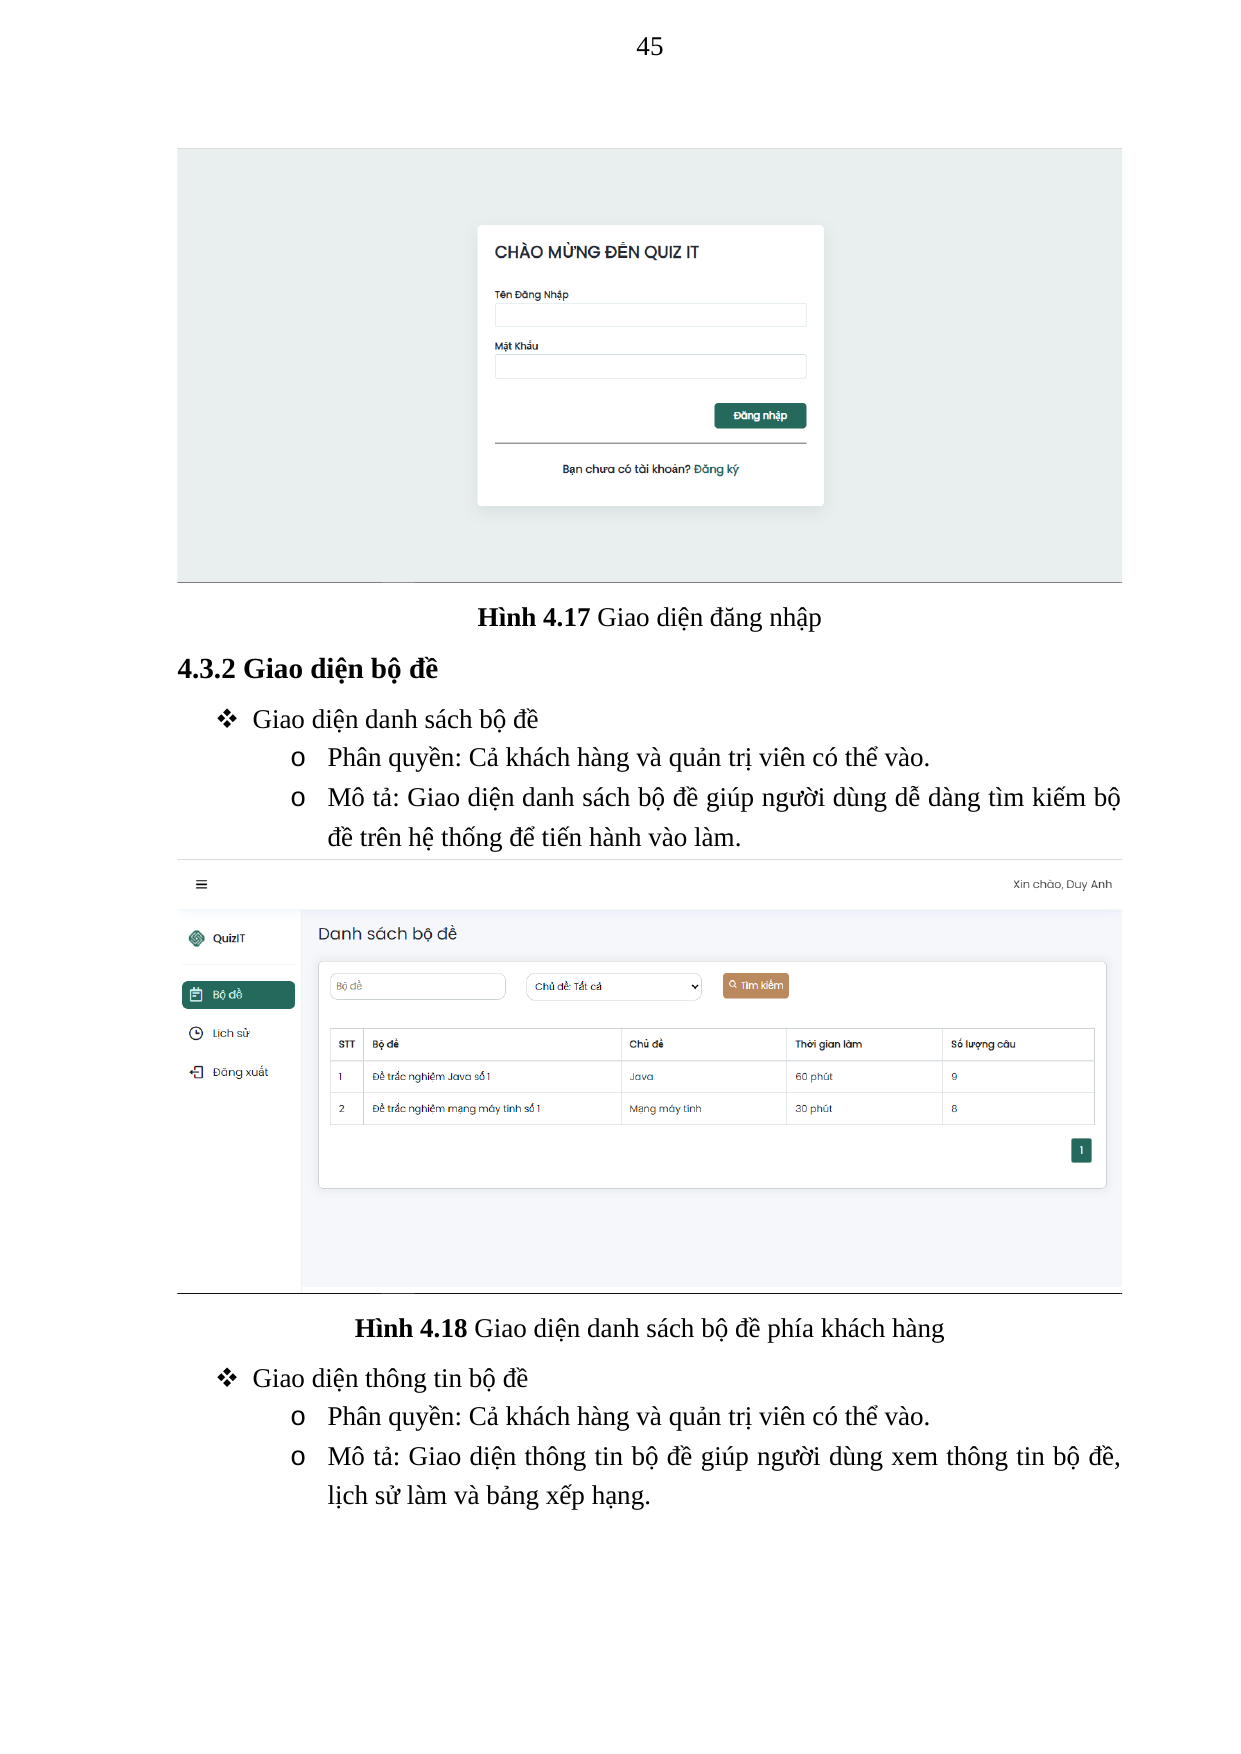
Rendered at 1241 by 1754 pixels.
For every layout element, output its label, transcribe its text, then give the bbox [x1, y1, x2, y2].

picture [177, 858, 1123, 1294]
list Mô tả: Giao diện thông tin bộ đề giúp người dùng xem thông tin bộ đề, lịch sử làm và bảng xếp hạng. [290, 1440, 1122, 1510]
text Hình 4.17 Giao diện đăng nhập [177, 601, 1122, 632]
list Mô tả: Giao diện danh sách bộ đề giúp người dùng dễ dàng tìm kiếm bộ đề trên hệ thống để tiến hành vào làm. [290, 781, 1122, 852]
picture [177, 147, 1123, 583]
list Phân quyền: Cả khách hàng và quản trị viên có thể vào. [290, 1399, 1122, 1433]
text Hình 4.18 Giao diện danh sách bộ đề phía khách hàng [177, 1312, 1122, 1343]
list Giao diện danh sách bộ đề [215, 704, 1122, 735]
list Phân quyền: Cả khách hàng và quản trị viên có thể vào. [290, 741, 1122, 774]
subtitle 4.3.2 Giao diện bộ đề [177, 651, 1122, 684]
list Giao diện thông tin bộ đề [215, 1362, 1122, 1393]
